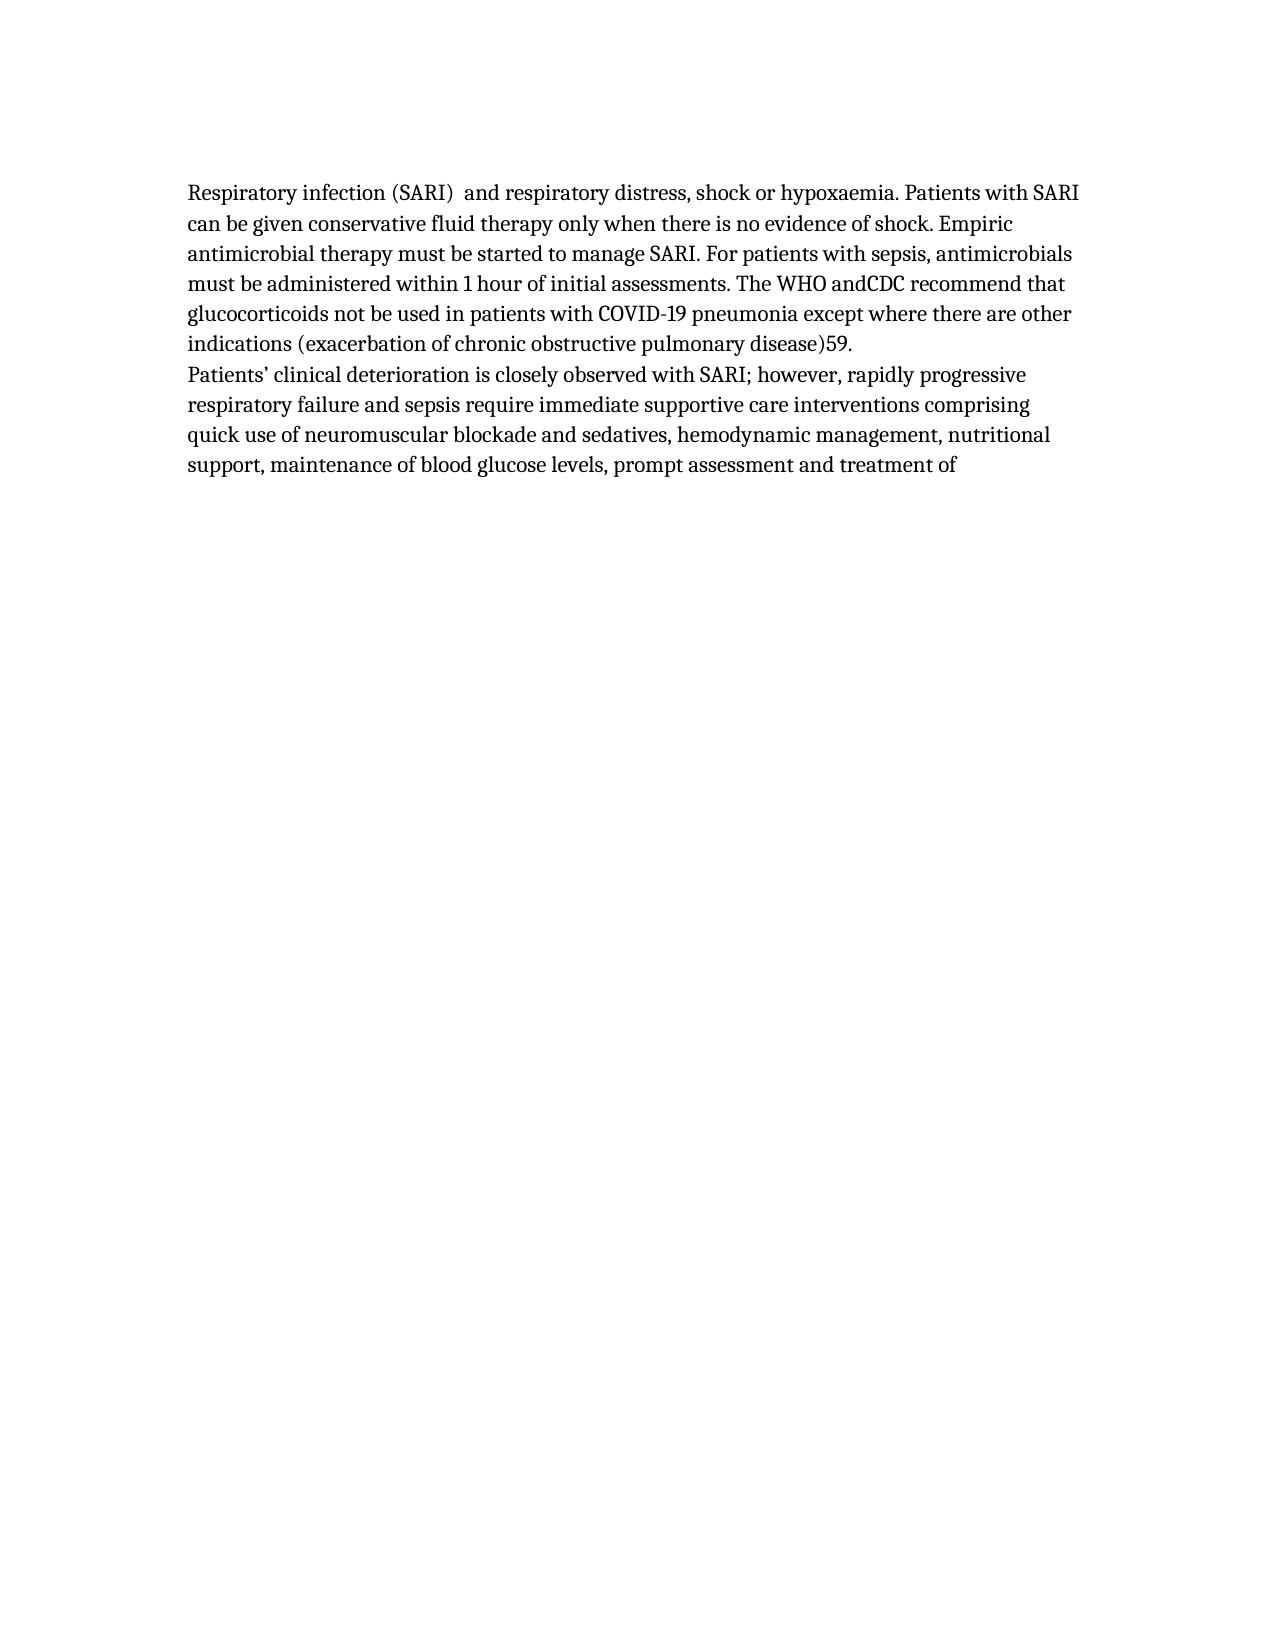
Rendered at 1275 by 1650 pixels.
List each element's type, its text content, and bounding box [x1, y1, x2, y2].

text Respiratory infection (SARI) and respiratory distress, shock or hypoxaemia. Patients with SARI can be given conservative fluid therapy only when there is no evidence of shock. Empiric antimicrobial therapy must be started to manage SARI. For patients with sepsis, antimicrobials must be administered within 1 hour of initial assessments. The WHO andCDC recommend that glucocorticoids not be used in patients with COVID-19 pneumonia except where there are other indications (exacerbation of chronic obstructive pulmonary disease)59. Patients’ clinical deterioration is closely observed with SARI; however, rapidly progressive respiratory failure and sepsis require immediate supportive care interventions comprising quick use of neuromuscular blockade and sedatives, hemodynamic management, nutritional support, maintenance of blood glucose levels, prompt assessment and treatment of [187, 150, 1087, 539]
